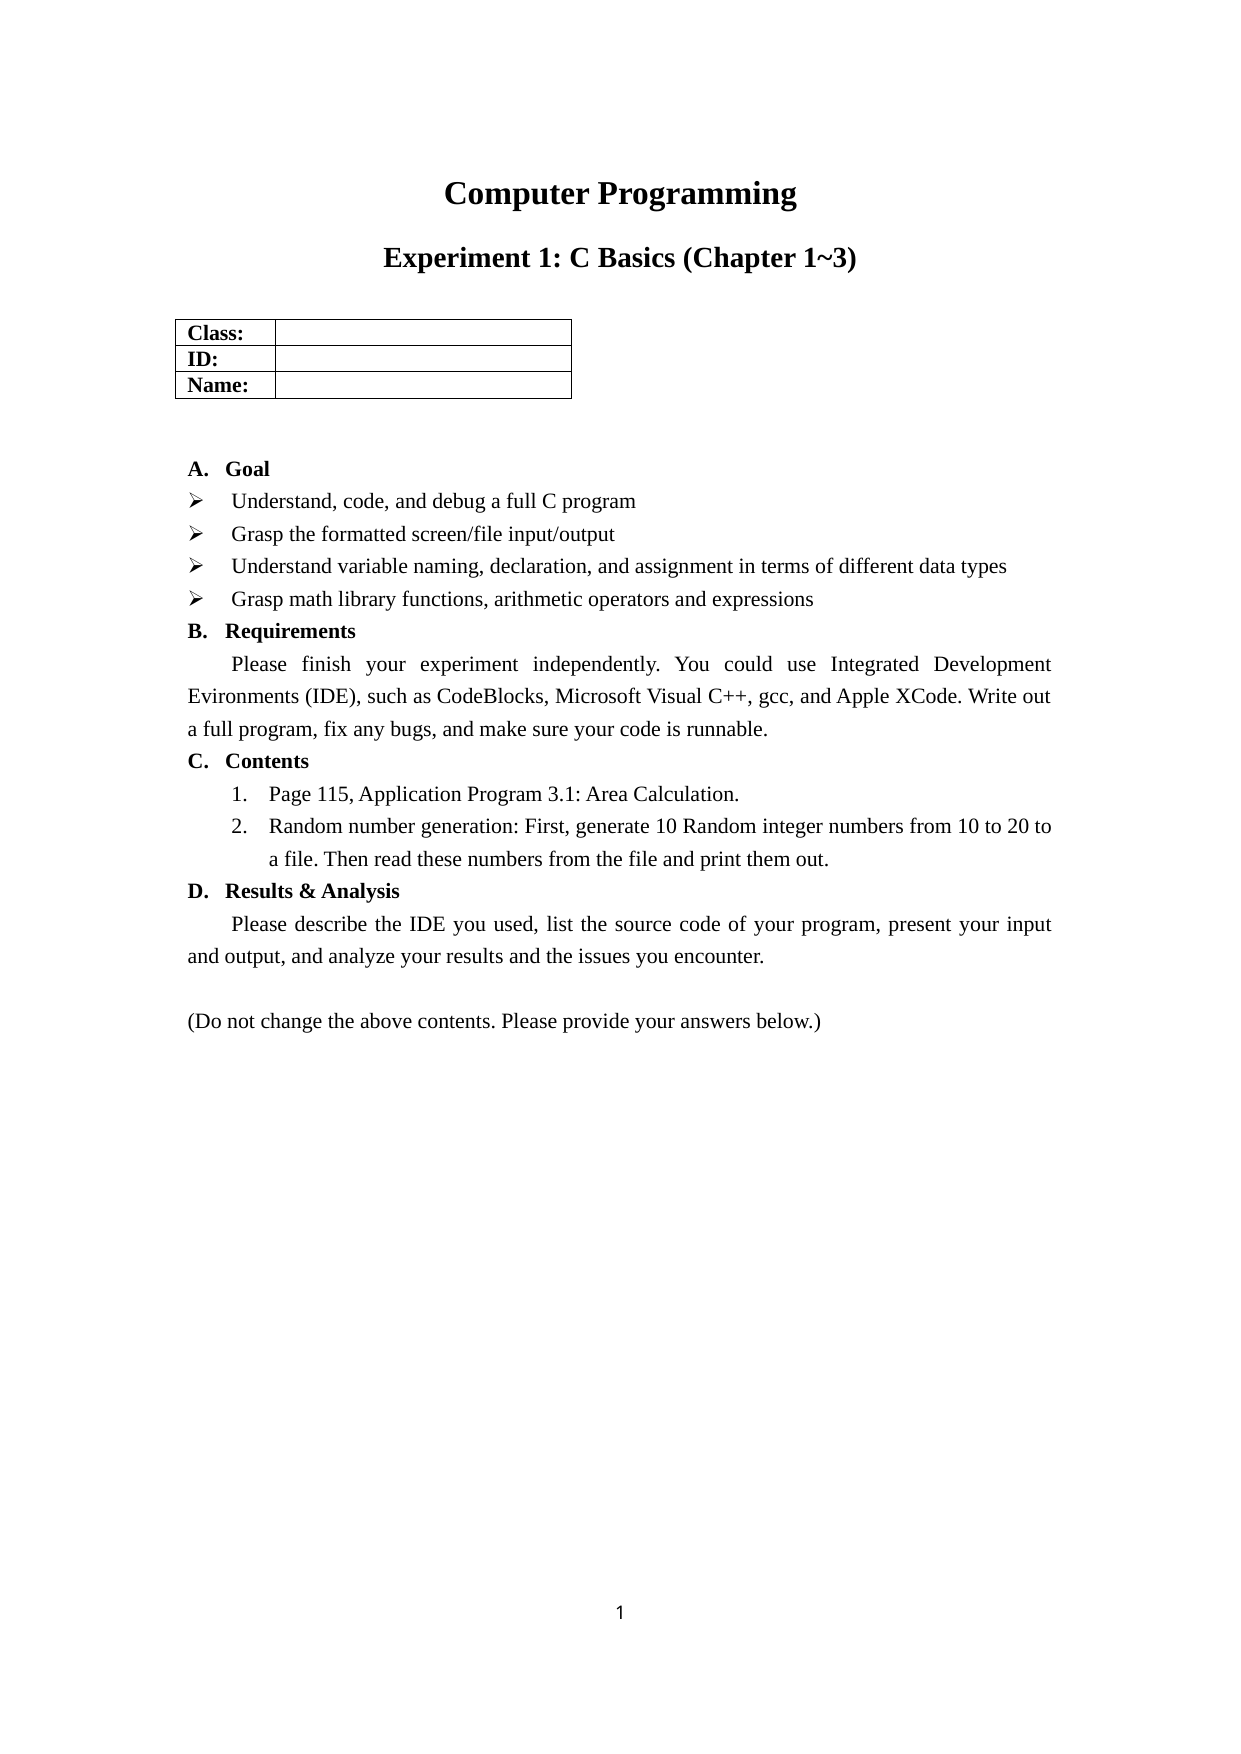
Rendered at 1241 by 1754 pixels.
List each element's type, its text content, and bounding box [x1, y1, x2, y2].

table_cell [276, 346, 571, 371]
list Requirements [187, 615, 1053, 647]
text Computer Programming [187, 160, 1053, 225]
list Random number generation: First, generate 10 Random integer numbers from 10 to 20 to a file. Then read these numbers from the file and print them out. [231, 810, 1053, 875]
text (Do not change the above contents. Please provide your answers below.) [187, 1005, 1053, 1037]
list Grasp math library functions, arithmetic operators and expressions [187, 582, 1053, 615]
list Results & Analysis [187, 875, 1053, 907]
table_cell ID: [176, 346, 275, 371]
table_header [276, 320, 571, 345]
list Please finish your experiment independently. You could use Integrated Development Evironments (IDE), such as CodeBlocks, Microsoft Visual C++, gcc, and Apple XCode. Write out a full program, fix any bugs, and make sure your code is runnable. [187, 647, 1053, 745]
list Contents [187, 745, 1053, 777]
list Page 115, Application Program 3.1: Area Calculation. [231, 777, 1053, 810]
table_cell [276, 372, 571, 397]
list Understand, code, and debug a full C program [187, 485, 1053, 517]
list Please describe the IDE you used, list the source code of your program, present your input and output, and analyze your results and the issues you encounter. [187, 907, 1053, 972]
list Understand variable naming, declaration, and assignment in terms of different data types [187, 550, 1053, 582]
table_header Class: [176, 320, 275, 345]
list Grasp the formatted screen/file input/output [187, 517, 1053, 550]
list Goal [187, 452, 1053, 485]
table_cell Name: [176, 372, 275, 397]
text Experiment 1: C Basics (Chapter 1~3) [187, 225, 1053, 290]
